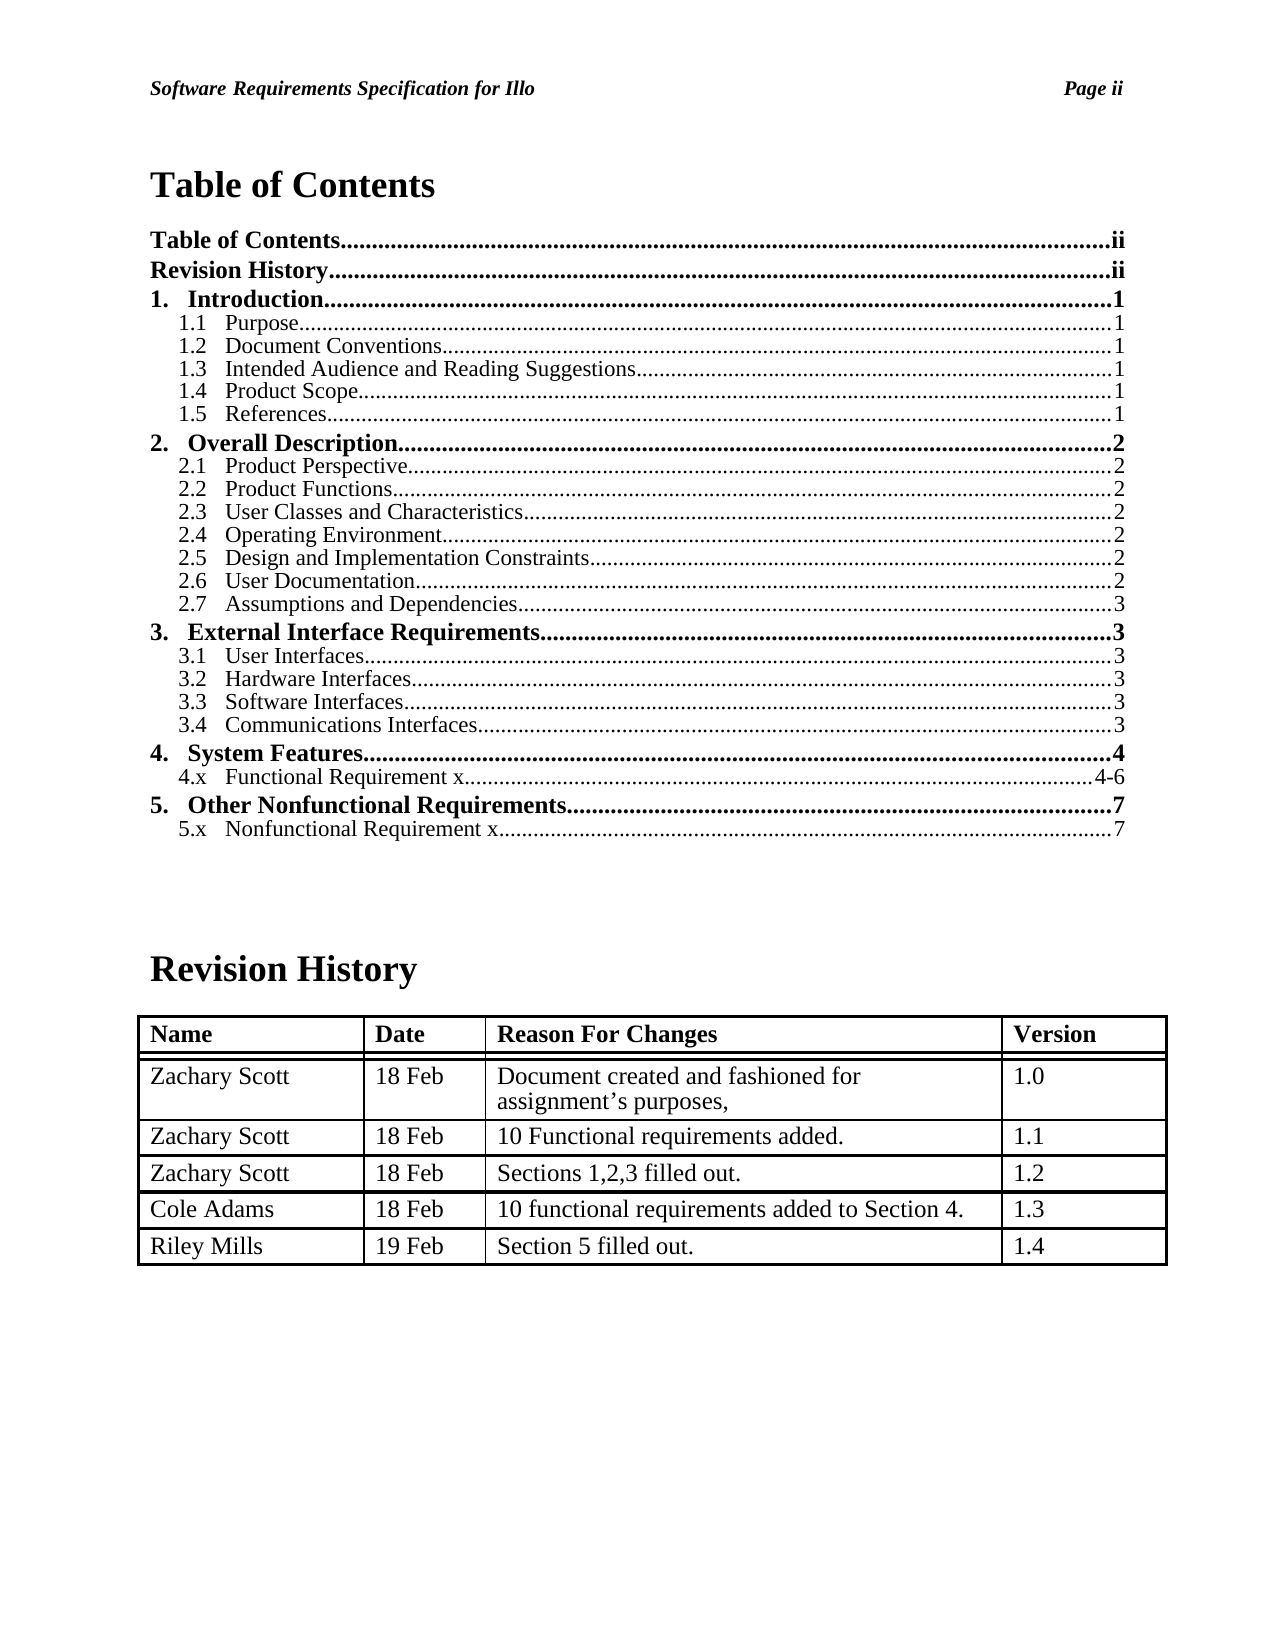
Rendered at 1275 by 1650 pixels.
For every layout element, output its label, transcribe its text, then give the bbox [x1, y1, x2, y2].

table_cell 1.1 [1003, 1121, 1165, 1154]
table_cell Zachary Scott [140, 1121, 363, 1154]
table_cell Cole Adams [140, 1194, 363, 1227]
table_cell 18 Feb [365, 1194, 485, 1227]
text Table of Contents [150, 162, 1125, 206]
table_cell Document created and fashioned for assignment’s purposes, [486, 1061, 1001, 1119]
table_cell 18 Feb [365, 1121, 485, 1154]
table_header Version [1003, 1018, 1165, 1051]
table_cell 1.0 [1003, 1061, 1165, 1119]
text Revision History [150, 947, 1125, 990]
table_cell 18 Feb [365, 1157, 485, 1190]
table_header Name [140, 1018, 363, 1051]
table_cell 10 functional requirements added to Section 4. [486, 1194, 1001, 1227]
table_header Date [365, 1018, 485, 1051]
table_cell Riley Mills [140, 1230, 363, 1263]
table_cell Zachary Scott [140, 1157, 363, 1190]
table_cell Zachary Scott [140, 1061, 363, 1119]
table_cell 19 Feb [365, 1230, 485, 1263]
table_cell Sections 1,2,3 filled out. [486, 1157, 1001, 1190]
table_cell 1.3 [1003, 1194, 1165, 1227]
table_cell 18 Feb [365, 1061, 485, 1119]
table_cell 1.4 [1003, 1230, 1165, 1263]
table_header Reason For Changes [486, 1018, 1001, 1051]
table_cell 1.2 [1003, 1157, 1165, 1190]
table_cell Section 5 filled out. [486, 1230, 1001, 1263]
table_cell 10 Functional requirements added. [486, 1121, 1001, 1154]
